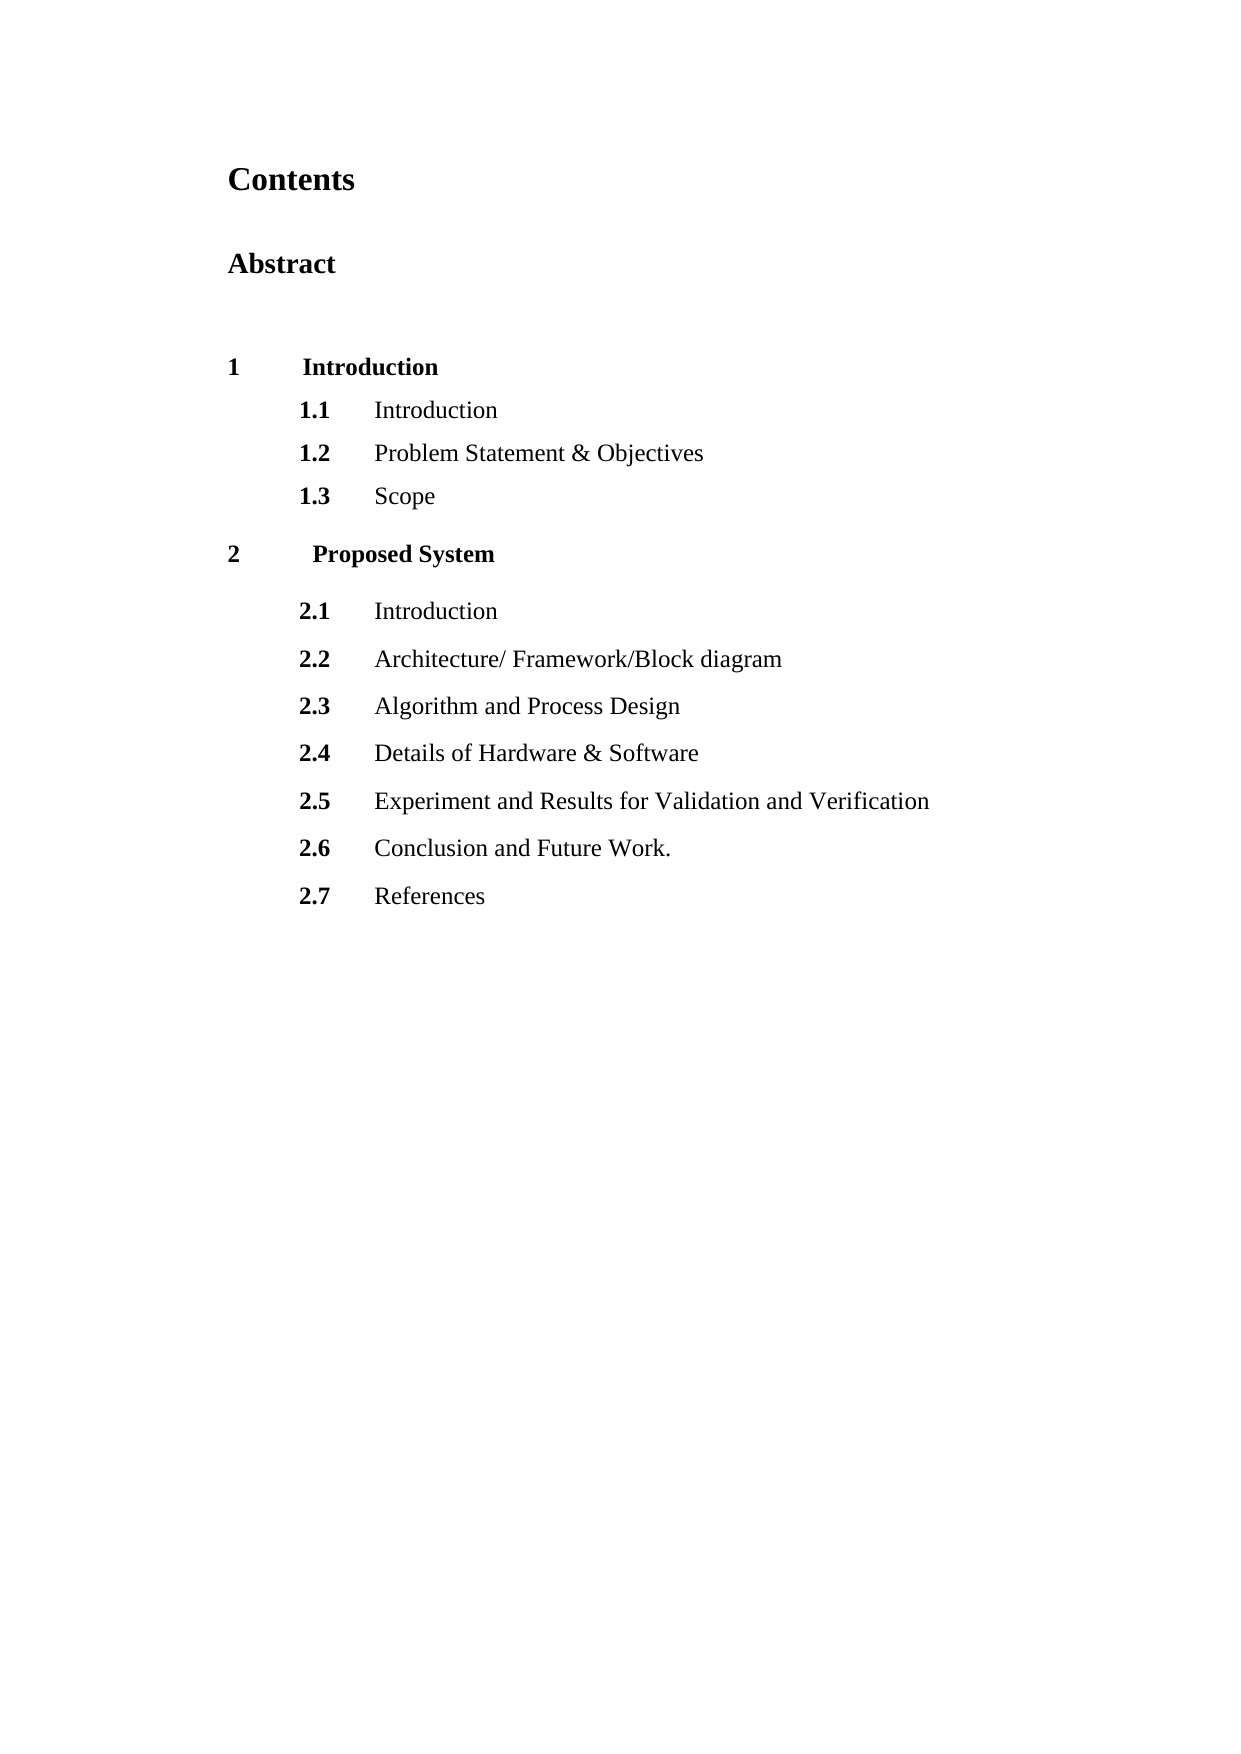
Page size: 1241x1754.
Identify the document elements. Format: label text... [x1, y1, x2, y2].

list Scope [299, 481, 1122, 510]
list Problem Statement & Objectives [299, 438, 1122, 467]
list Introduction [299, 395, 1122, 424]
list Experiment and Results for Validation and Verification [299, 786, 1122, 815]
subtitle Proposed System [227, 539, 1122, 568]
subtitle Abstract [177, 247, 1122, 280]
list Algorithm and Process Design [299, 691, 1122, 720]
list Conclusion and Future Work. [299, 833, 1122, 862]
subtitle Introduction [227, 352, 1122, 381]
list Details of Hardware & Software [299, 738, 1122, 767]
subtitle Contents [177, 159, 1122, 197]
list References [299, 881, 1122, 909]
list Introduction [299, 596, 1122, 625]
list Architecture/ Framework/Block diagram [299, 644, 1122, 672]
